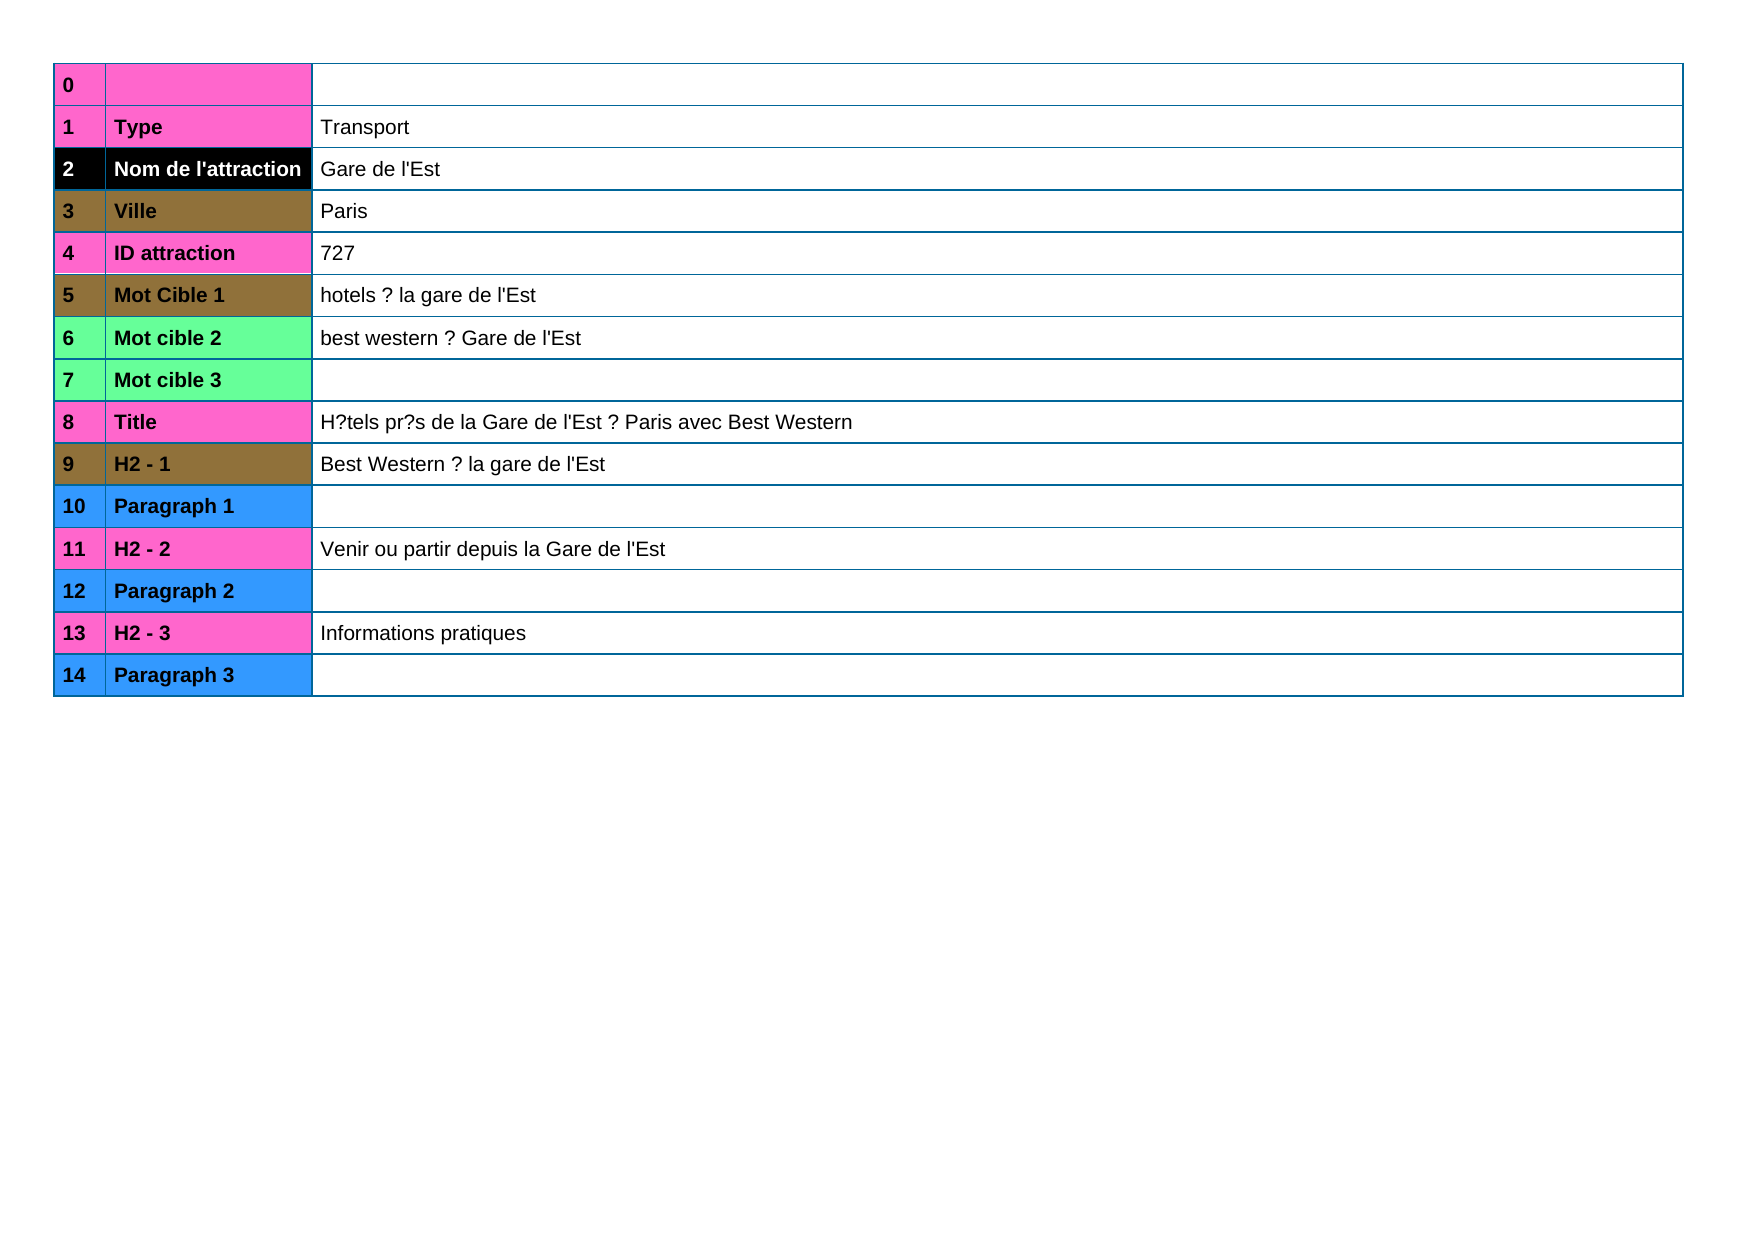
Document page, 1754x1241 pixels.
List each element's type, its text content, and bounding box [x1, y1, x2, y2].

table_cell 6 [55, 317, 105, 358]
table_cell H?tels pr?s de la Gare de l'Est ? Paris avec Best Western [313, 402, 1682, 442]
table_cell H2 - 2 [106, 528, 311, 569]
table_cell best western ? Gare de l'Est [313, 317, 1682, 358]
table_cell Paragraph 3 [106, 655, 311, 695]
table_cell 5 [55, 275, 105, 316]
table_cell 13 [55, 613, 105, 653]
table_cell 10 [55, 486, 105, 527]
table_cell Gare de l'Est [313, 148, 1682, 189]
table_cell Mot cible 2 [106, 317, 311, 358]
table_cell [313, 655, 1682, 695]
table_cell 12 [55, 570, 105, 611]
table_cell H2 - 1 [106, 444, 311, 484]
table_cell Mot Cible 1 [106, 275, 311, 316]
table_cell 9 [55, 444, 105, 484]
table_header [313, 64, 1682, 105]
table_cell 2 [55, 148, 105, 189]
table_cell Ville [106, 191, 311, 231]
table_cell Venir ou partir depuis la Gare de l'Est [313, 528, 1682, 569]
table_cell 3 [55, 191, 105, 231]
table_cell ID attraction [106, 233, 311, 273]
table_cell Mot cible 3 [106, 360, 311, 400]
table_cell 1 [55, 106, 105, 147]
table_cell Best Western ? la gare de l'Est [313, 444, 1682, 484]
table_header 0 [55, 64, 105, 105]
table_cell Informations pratiques [313, 613, 1682, 653]
table_cell 727 [313, 233, 1682, 273]
table_cell [313, 486, 1682, 527]
table_cell 14 [55, 655, 105, 695]
table_cell [313, 570, 1682, 611]
table_cell Paragraph 1 [106, 486, 311, 527]
table_cell Title [106, 402, 311, 442]
table_cell Nom de l'attraction [106, 148, 311, 189]
table_cell hotels ? la gare de l'Est [313, 275, 1682, 316]
table_cell 4 [55, 233, 105, 273]
table_cell Transport [313, 106, 1682, 147]
table_cell Paragraph 2 [106, 570, 311, 611]
table_cell 8 [55, 402, 105, 442]
table_header [106, 64, 311, 105]
table_cell [313, 360, 1682, 400]
table_cell 11 [55, 528, 105, 569]
table_cell H2 - 3 [106, 613, 311, 653]
table_cell 7 [55, 360, 105, 400]
table_cell Paris [313, 191, 1682, 231]
table_cell Type [106, 106, 311, 147]
